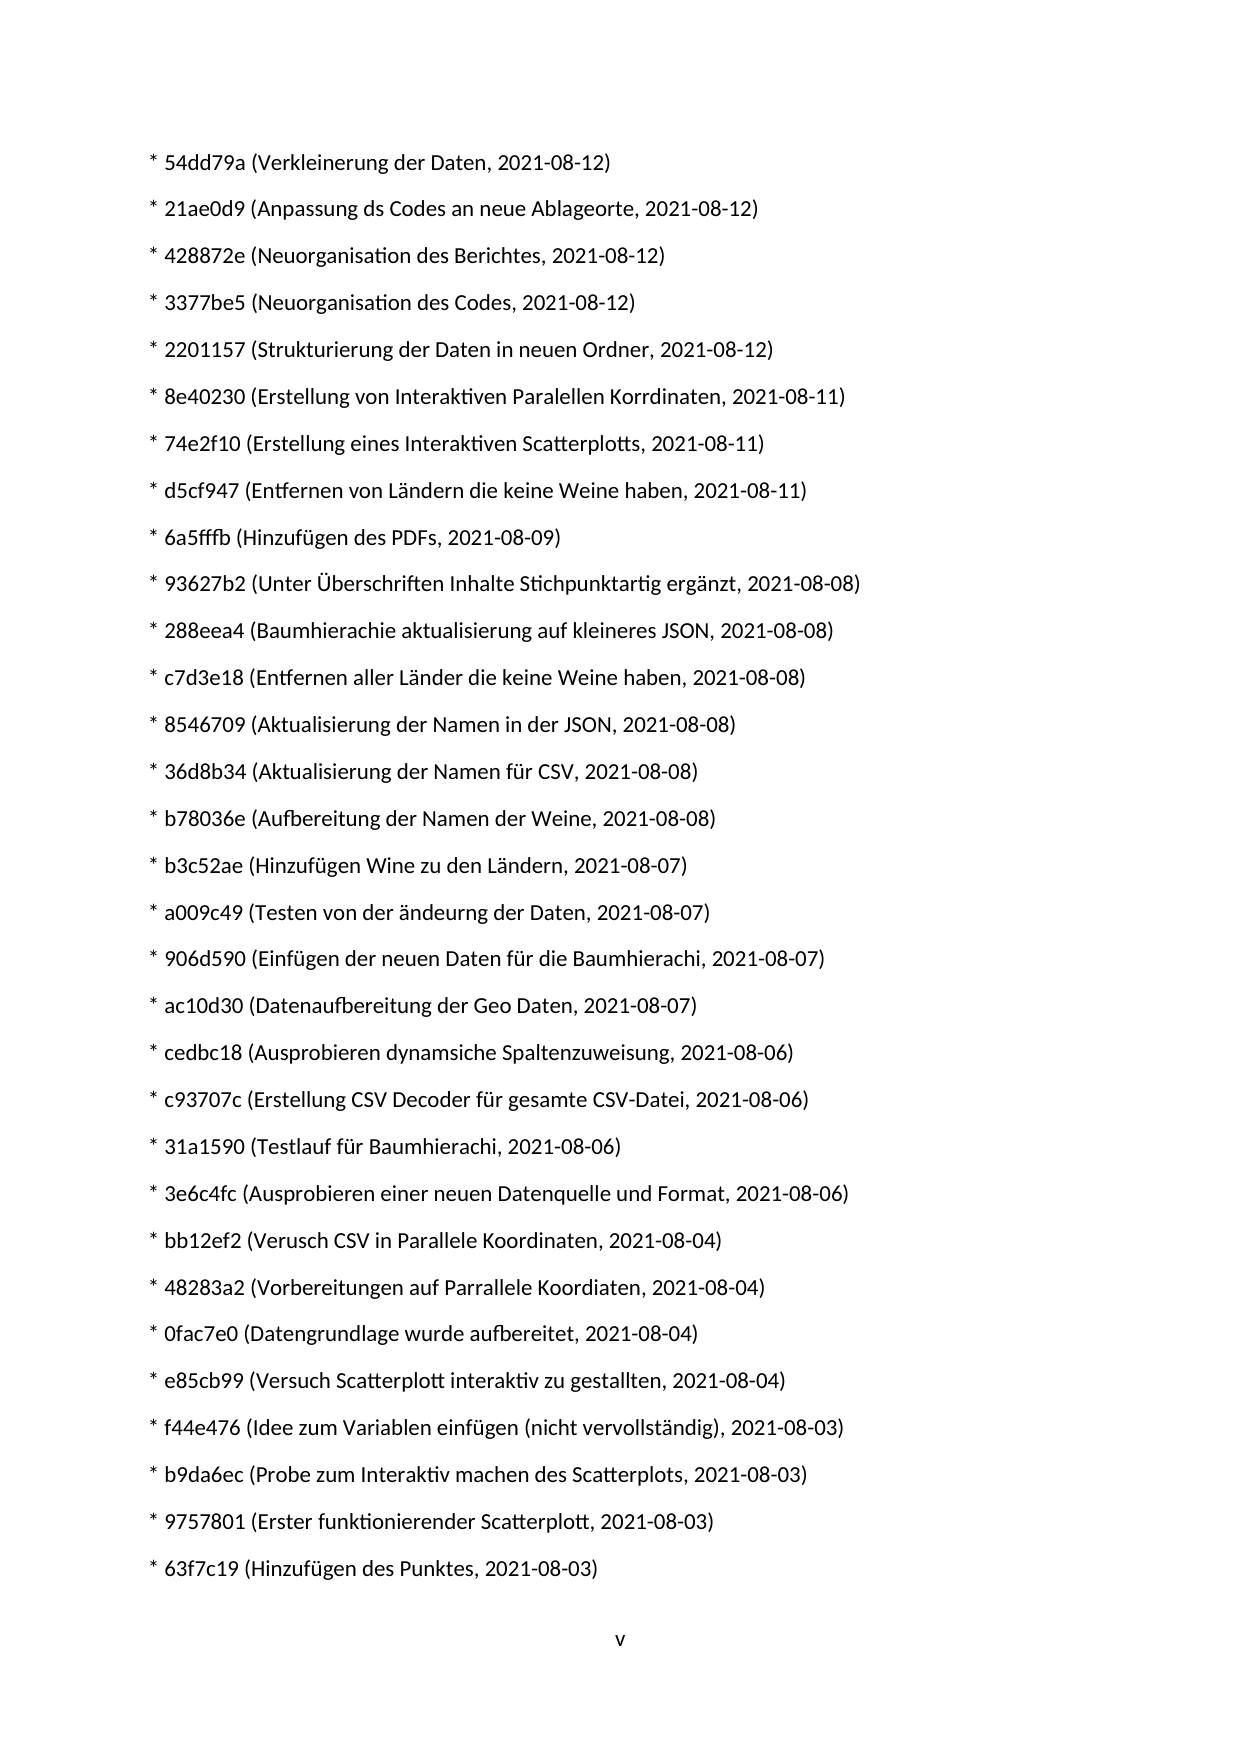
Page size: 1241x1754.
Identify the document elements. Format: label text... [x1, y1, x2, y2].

text * 288eea4 (Baumhierachie aktualisierung auf kleineres JSON, 2021-08-08) [148, 616, 1093, 644]
text * 54dd79a (Verkleinerung der Daten, 2021-08-12) [148, 148, 1093, 176]
text * b3c52ae (Hinzufügen Wine zu den Ländern, 2021-08-07) [148, 851, 1093, 879]
text * b78036e (Aufbereitung der Namen der Weine, 2021-08-08) [148, 804, 1093, 832]
text * 74e2f10 (Erstellung eines Interaktiven Scatterplotts, 2021-08-11) [148, 429, 1093, 457]
text * e85cb99 (Versuch Scatterplott interaktiv zu gestallten, 2021-08-04) [148, 1366, 1093, 1394]
text * 428872e (Neuorganisation des Berichtes, 2021-08-12) [148, 241, 1093, 269]
text * 3e6c4fc (Ausprobieren einer neuen Datenquelle und Format, 2021-08-06) [148, 1179, 1093, 1207]
text * 2201157 (Strukturierung der Daten in neuen Ordner, 2021-08-12) [148, 335, 1093, 363]
text * 0fac7e0 (Datengrundlage wurde aufbereitet, 2021-08-04) [148, 1319, 1093, 1347]
text * cedbc18 (Ausprobieren dynamsiche Spaltenzuweisung, 2021-08-06) [148, 1038, 1093, 1066]
text * 93627b2 (Unter Überschriften Inhalte Stichpunktartig ergänzt, 2021-08-08) [148, 569, 1093, 597]
text * bb12ef2 (Verusch CSV in Parallele Koordinaten, 2021-08-04) [148, 1226, 1093, 1254]
text * 6a5fffb (Hinzufügen des PDFs, 2021-08-09) [148, 523, 1093, 551]
text * c7d3e18 (Entfernen aller Länder die keine Weine haben, 2021-08-08) [148, 663, 1093, 691]
text * b9da6ec (Probe zum Interaktiv machen des Scatterplots, 2021-08-03) [148, 1460, 1093, 1488]
text * 48283a2 (Vorbereitungen auf Parrallele Koordiaten, 2021-08-04) [148, 1273, 1093, 1301]
text * 3377be5 (Neuorganisation des Codes, 2021-08-12) [148, 288, 1093, 316]
text * 906d590 (Einfügen der neuen Daten für die Baumhierachi, 2021-08-07) [148, 944, 1093, 972]
text * 9757801 (Erster funktionierender Scatterplott, 2021-08-03) [148, 1507, 1093, 1535]
text * 8e40230 (Erstellung von Interaktiven Paralellen Korrdinaten, 2021-08-11) [148, 382, 1093, 410]
text * 36d8b34 (Aktualisierung der Namen für CSV, 2021-08-08) [148, 757, 1093, 785]
text * f44e476 (Idee zum Variablen einfügen (nicht vervollständig), 2021-08-03) [148, 1413, 1093, 1441]
text * 8546709 (Aktualisierung der Namen in der JSON, 2021-08-08) [148, 710, 1093, 738]
text * 21ae0d9 (Anpassung ds Codes an neue Ablageorte, 2021-08-12) [148, 194, 1093, 222]
text * d5cf947 (Entfernen von Ländern die keine Weine haben, 2021-08-11) [148, 476, 1093, 504]
text * a009c49 (Testen von der ändeurng der Daten, 2021-08-07) [148, 898, 1093, 926]
text * ac10d30 (Datenaufbereitung der Geo Daten, 2021-08-07) [148, 991, 1093, 1019]
text * c93707c (Erstellung CSV Decoder für gesamte CSV-Datei, 2021-08-06) [148, 1085, 1093, 1113]
text * 31a1590 (Testlauf für Baumhierachi, 2021-08-06) [148, 1132, 1093, 1160]
text * 63f7c19 (Hinzufügen des Punktes, 2021-08-03) [148, 1554, 1093, 1582]
